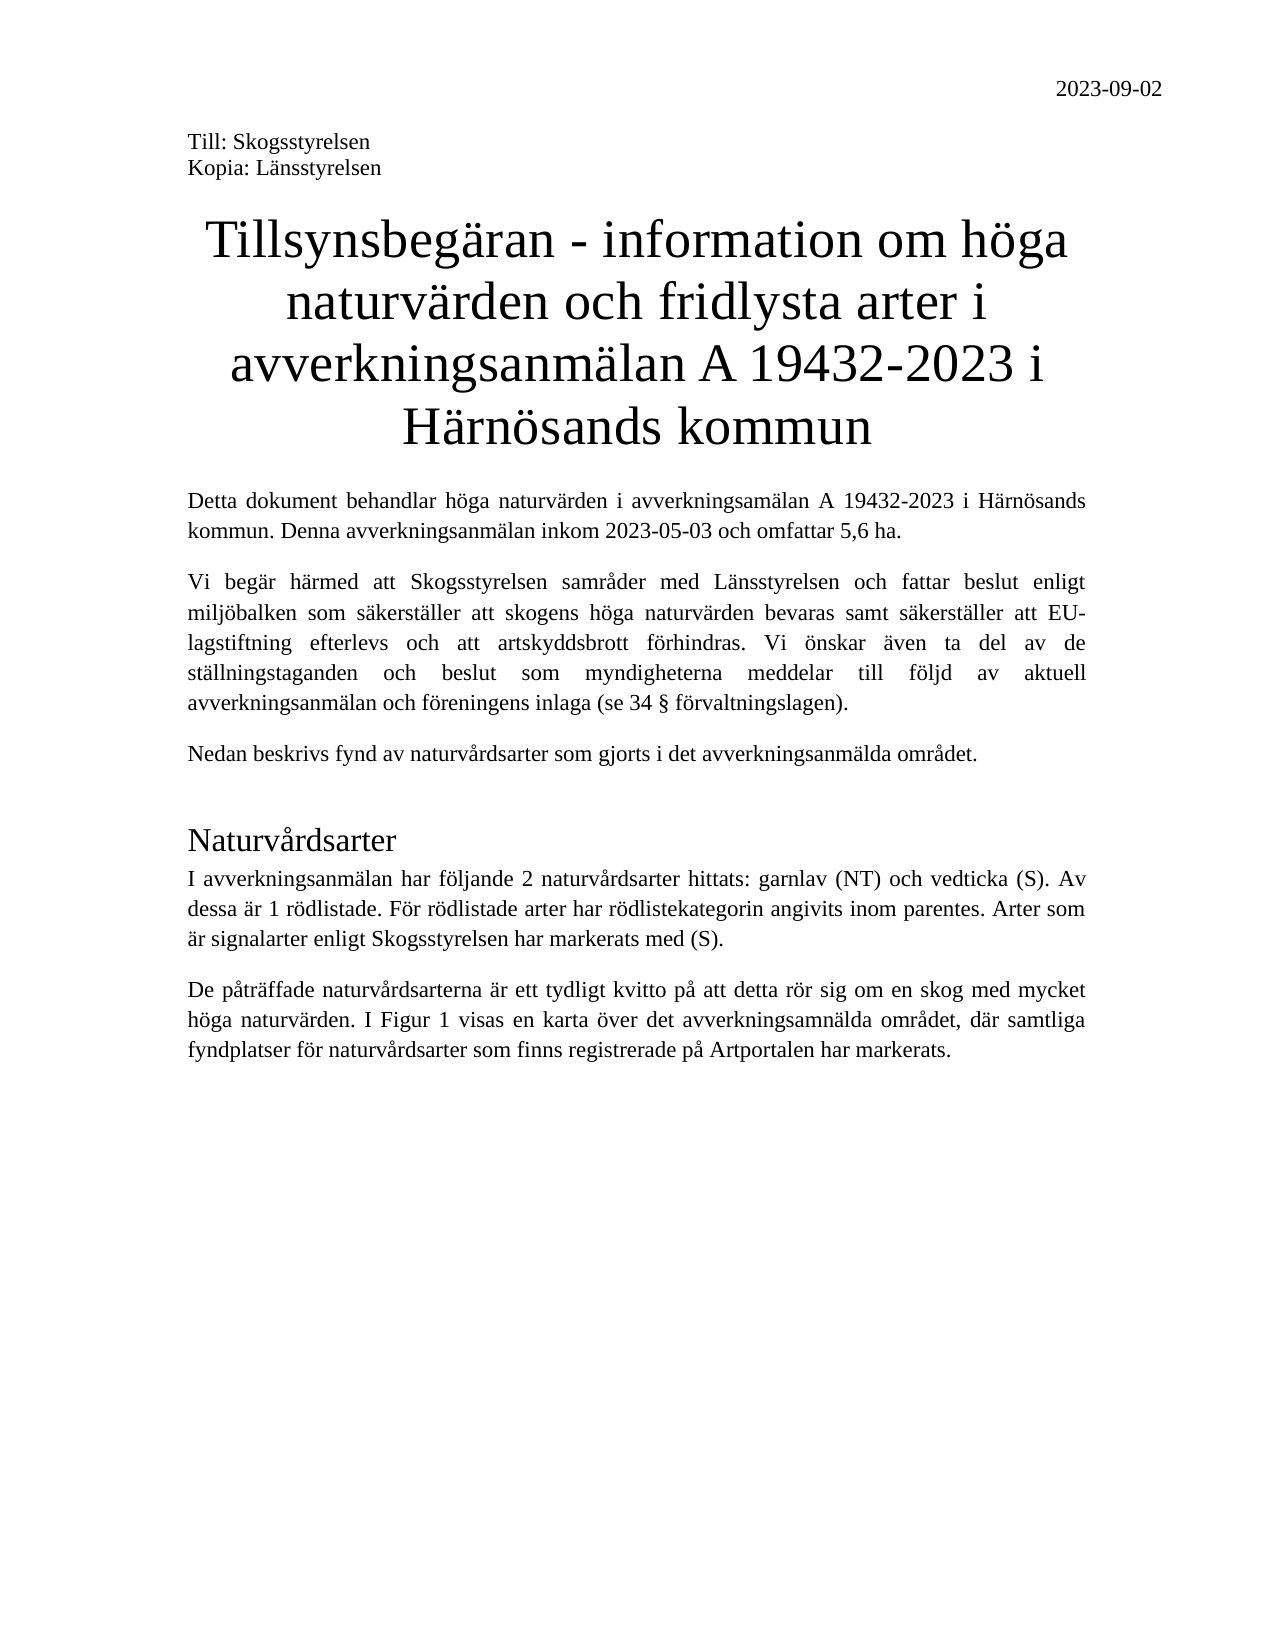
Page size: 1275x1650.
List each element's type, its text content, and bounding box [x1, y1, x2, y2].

text Nedan beskrivs fynd av naturvårdsarter som gjorts i det avverkningsanmälda området. [187, 740, 1087, 767]
subtitle Naturvårdsarter [187, 821, 1087, 859]
text Detta dokument behandlar höga naturvärden i avverkningsamälan A 19432-2023 i Härnösands kommun. Denna avverkningsanmälan inkom 2023-05-03 och omfattar 5,6 ha. [187, 487, 1087, 544]
text De påträffade naturvårdsarterna är ett tydligt kvitto på att detta rör sig om en skog med mycket höga naturvärden. I Figur 1 visas en karta över det avverkningsamnälda området, där samtliga fyndplatser för naturvårdsarter som finns registrerade på Artportalen har markerats. [187, 976, 1087, 1063]
text Vi begär härmed att Skogsstyrelsen samråder med Länsstyrelsen och fattar beslut enligt miljöbalken som säkerställer att skogens höga naturvärden bevaras samt säkerställer att EU-lagstiftning efterlevs och att artskyddsbrott förhindras. Vi önskar även ta del av de ställningstaganden och beslut som myndigheterna meddelar till följd av aktuell avverkningsanmälan och föreningens inlaga (se 34 § förvaltningslagen). [187, 568, 1087, 716]
text I avverkningsanmälan har följande 2 naturvårdsarter hittats: garnlav (NT) och vedticka (S). Av dessa är 1 rödlistade. För rödlistade arter har rödlistekategorin angivits inom parentes. Arter som är signalarter enligt Skogsstyrelsen har markerats med (S). [187, 864, 1087, 951]
title Tillsynsbegäran - information om höga naturvärden och fridlysta arter i avverkningsanmälan A 19432-2023 i Härnösands kommun [187, 207, 1087, 456]
